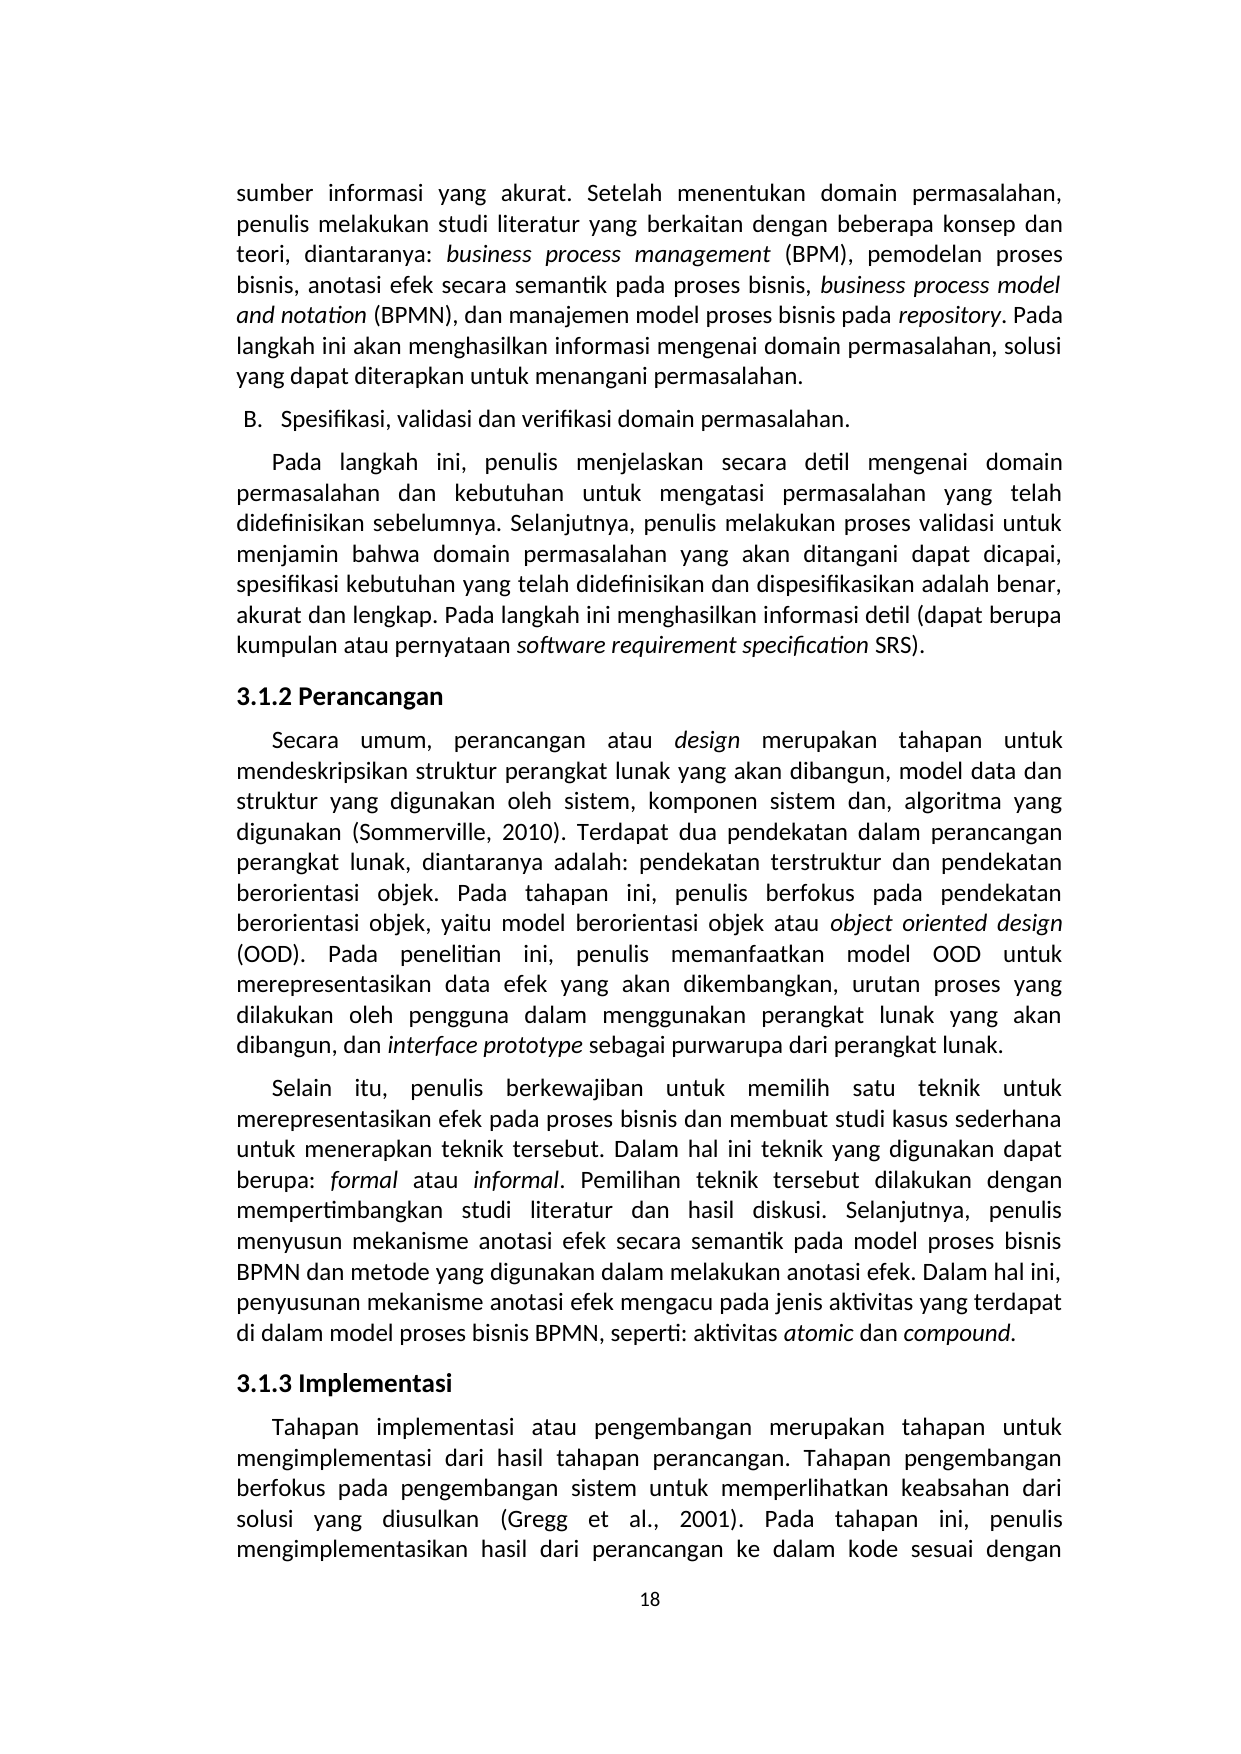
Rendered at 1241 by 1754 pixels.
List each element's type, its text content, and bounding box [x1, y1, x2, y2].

subtitle Perancangan [236, 679, 1063, 712]
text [236, 1411, 1063, 1564]
text Selain itu, penulis berkewajiban untuk memilih satu teknik untuk merepresentasikan efek pada proses bisnis dan membuat studi kasus sederhana untuk menerapkan teknik tersebut. Dalam hal ini teknik yang digunakan dapat berupa: formal atau informal. Pemilihan teknik tersebut dilakukan dengan mempertimbangkan studi literatur dan hasil diskusi. Selanjutnya, penulis menyusun mekanisme anotasi efek secara semantik pada model proses bisnis BPMN dan metode yang digunakan dalam melakukan anotasi efek. Dalam hal ini, penyusunan mekanisme anotasi efek mengacu pada jenis aktivitas yang terdapat di dalam model proses bisnis BPMN, seperti: aktivitas atomic dan compound. [236, 1072, 1063, 1347]
list Spesifikasi, validasi dan verifikasi domain permasalahan. [243, 403, 1063, 434]
subtitle Implementasi [236, 1366, 1063, 1399]
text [236, 177, 1063, 391]
text Secara umum, perancangan atau design merupakan tahapan untuk mendeskripsikan struktur perangkat lunak yang akan dibangun, model data dan struktur yang digunakan oleh sistem, komponen sistem dan, algoritma yang digunakan (Sommerville, 2010). Terdapat dua pendekatan dalam perancangan perangkat lunak, diantaranya adalah: pendekatan terstruktur dan pendekatan berorientasi objek. Pada tahapan ini, penulis berfokus pada pendekatan berorientasi objek, yaitu model berorientasi objek atau object oriented design (OOD). Pada penelitian ini, penulis memanfaatkan model OOD untuk merepresentasikan data efek yang akan dikembangkan, urutan proses yang dilakukan oleh pengguna dalam menggunakan perangkat lunak yang akan dibangun, dan interface prototype sebagai purwarupa dari perangkat lunak. [236, 724, 1063, 1060]
text Pada langkah ini, penulis menjelaskan secara detil mengenai domain permasalahan dan kebutuhan untuk mengatasi permasalahan yang telah didefinisikan sebelumnya. Selanjutnya, penulis melakukan proses validasi untuk menjamin bahwa domain permasalahan yang akan ditangani dapat dicapai, spesifikasi kebutuhan yang telah didefinisikan dan dispesifikasikan adalah benar, akurat dan lengkap. Pada langkah ini menghasilkan informasi detil (dapat berupa kumpulan atau pernyataan software requirement specification SRS). [236, 446, 1063, 660]
